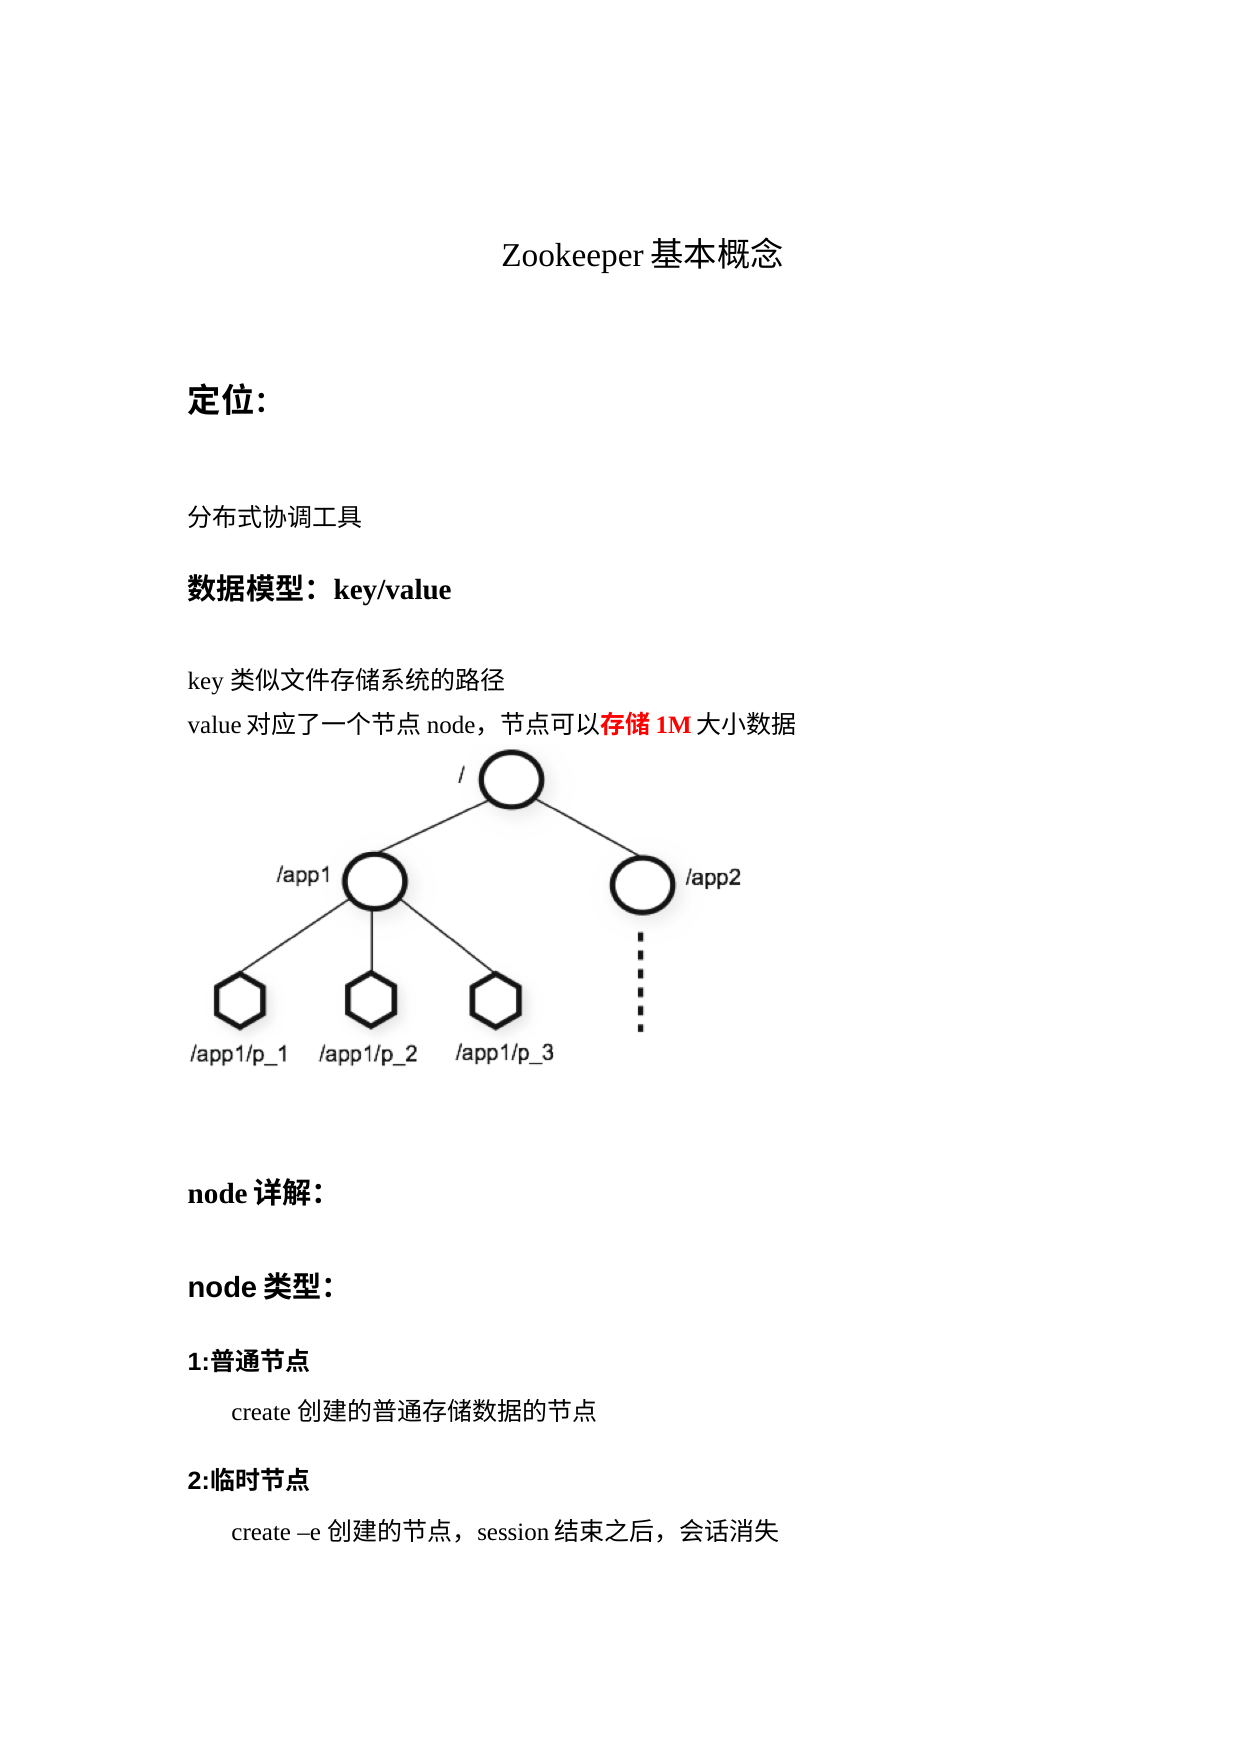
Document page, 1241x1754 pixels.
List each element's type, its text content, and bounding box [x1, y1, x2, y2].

subtitle 1:普通节点 [187, 1337, 1053, 1381]
text 分布式协调工具 [187, 493, 1053, 537]
text create 创建的普通存储数据的节点 [187, 1388, 1053, 1432]
text create –e 创建的节点，session结束之后，会话消失 [187, 1508, 1053, 1552]
picture [187, 744, 744, 1069]
subtitle node详解： [187, 1168, 1053, 1212]
subtitle 定位： [187, 354, 1053, 442]
subtitle 数据模型：key/value [187, 564, 1053, 608]
subtitle node类型： [187, 1263, 1053, 1307]
text key 类似文件存储系统的路径 [187, 657, 1053, 701]
text value对应了一个节点node，节点可以存储1M大小数据 [187, 701, 1053, 745]
subtitle Zookeeper基本概念 [232, 207, 1053, 296]
subtitle 2:临时节点 [187, 1457, 1053, 1501]
